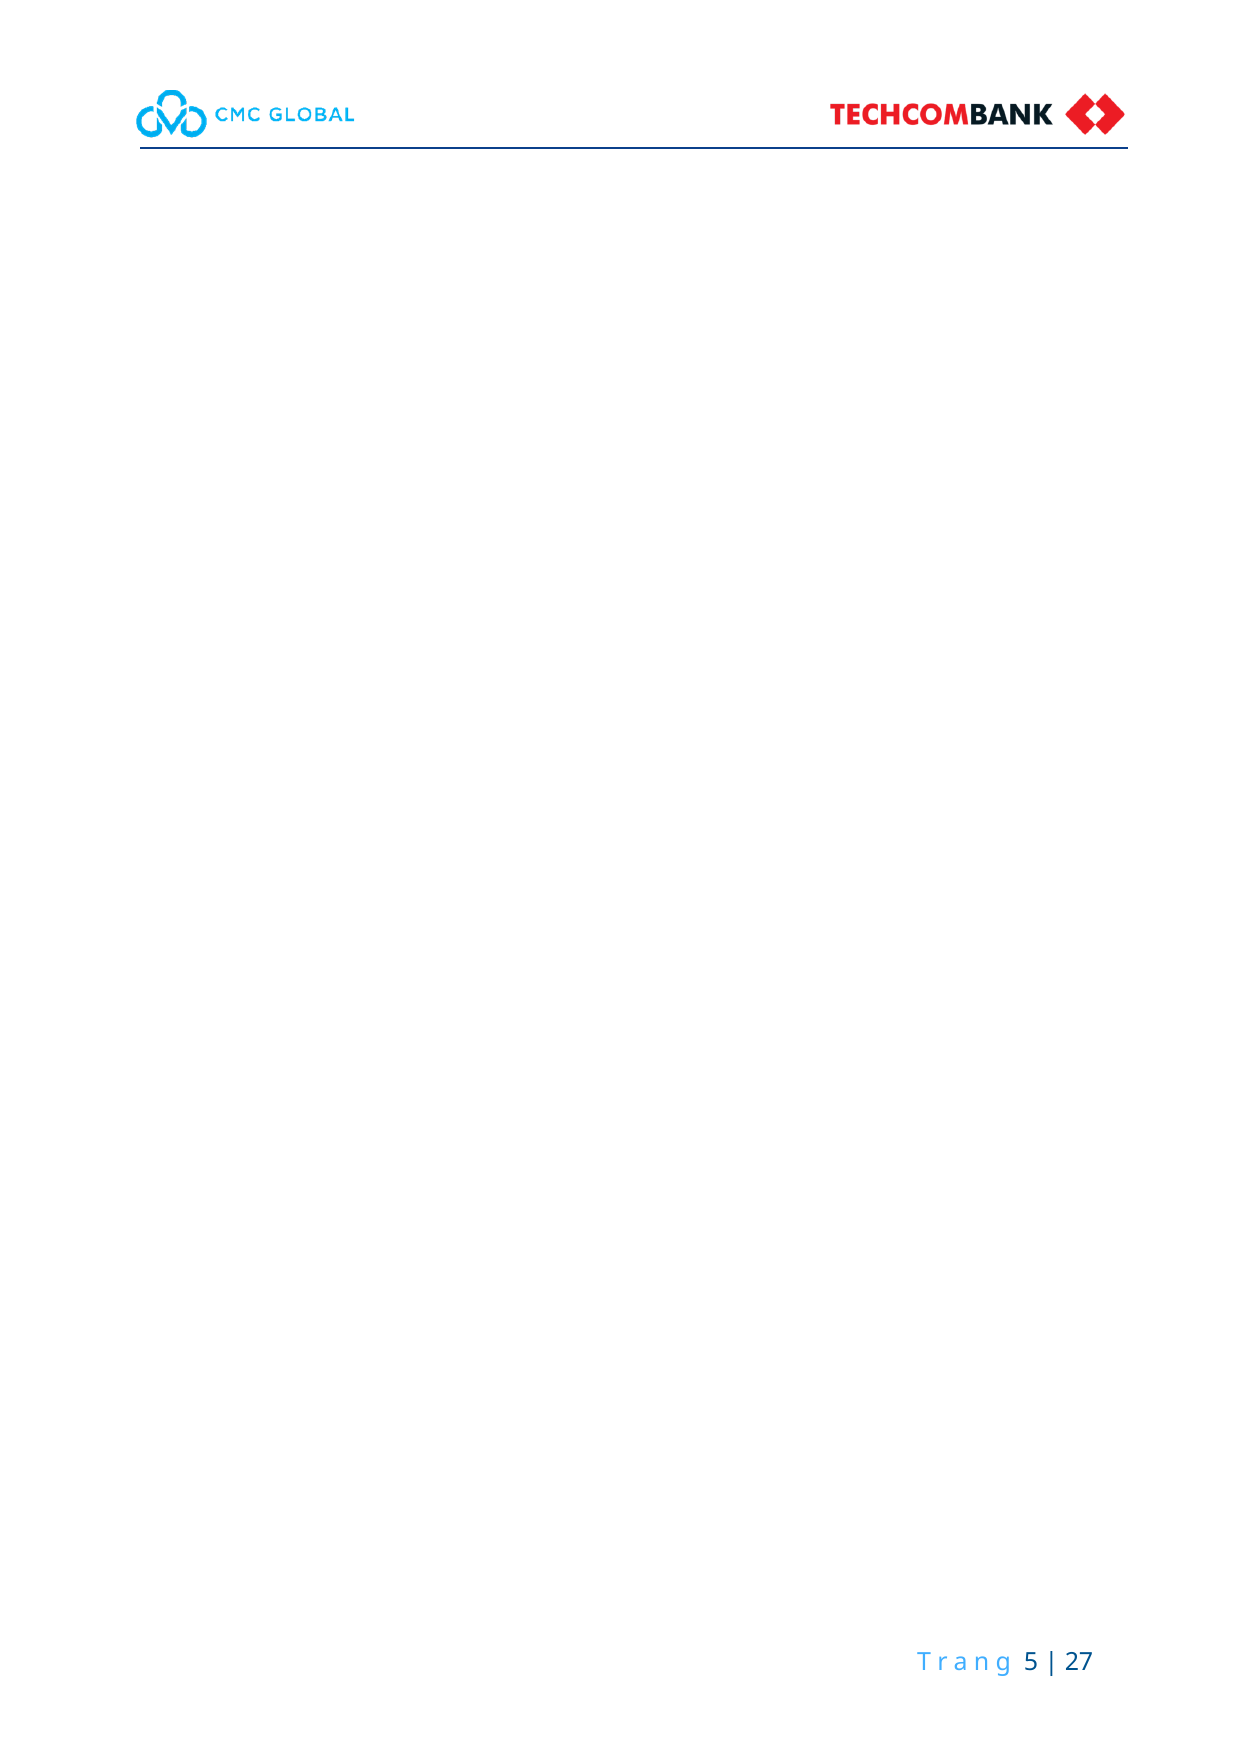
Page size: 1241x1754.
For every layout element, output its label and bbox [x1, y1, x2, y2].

picture [830, 93, 1125, 135]
picture [136, 127, 148, 138]
picture [154, 119, 189, 138]
picture [136, 90, 355, 138]
